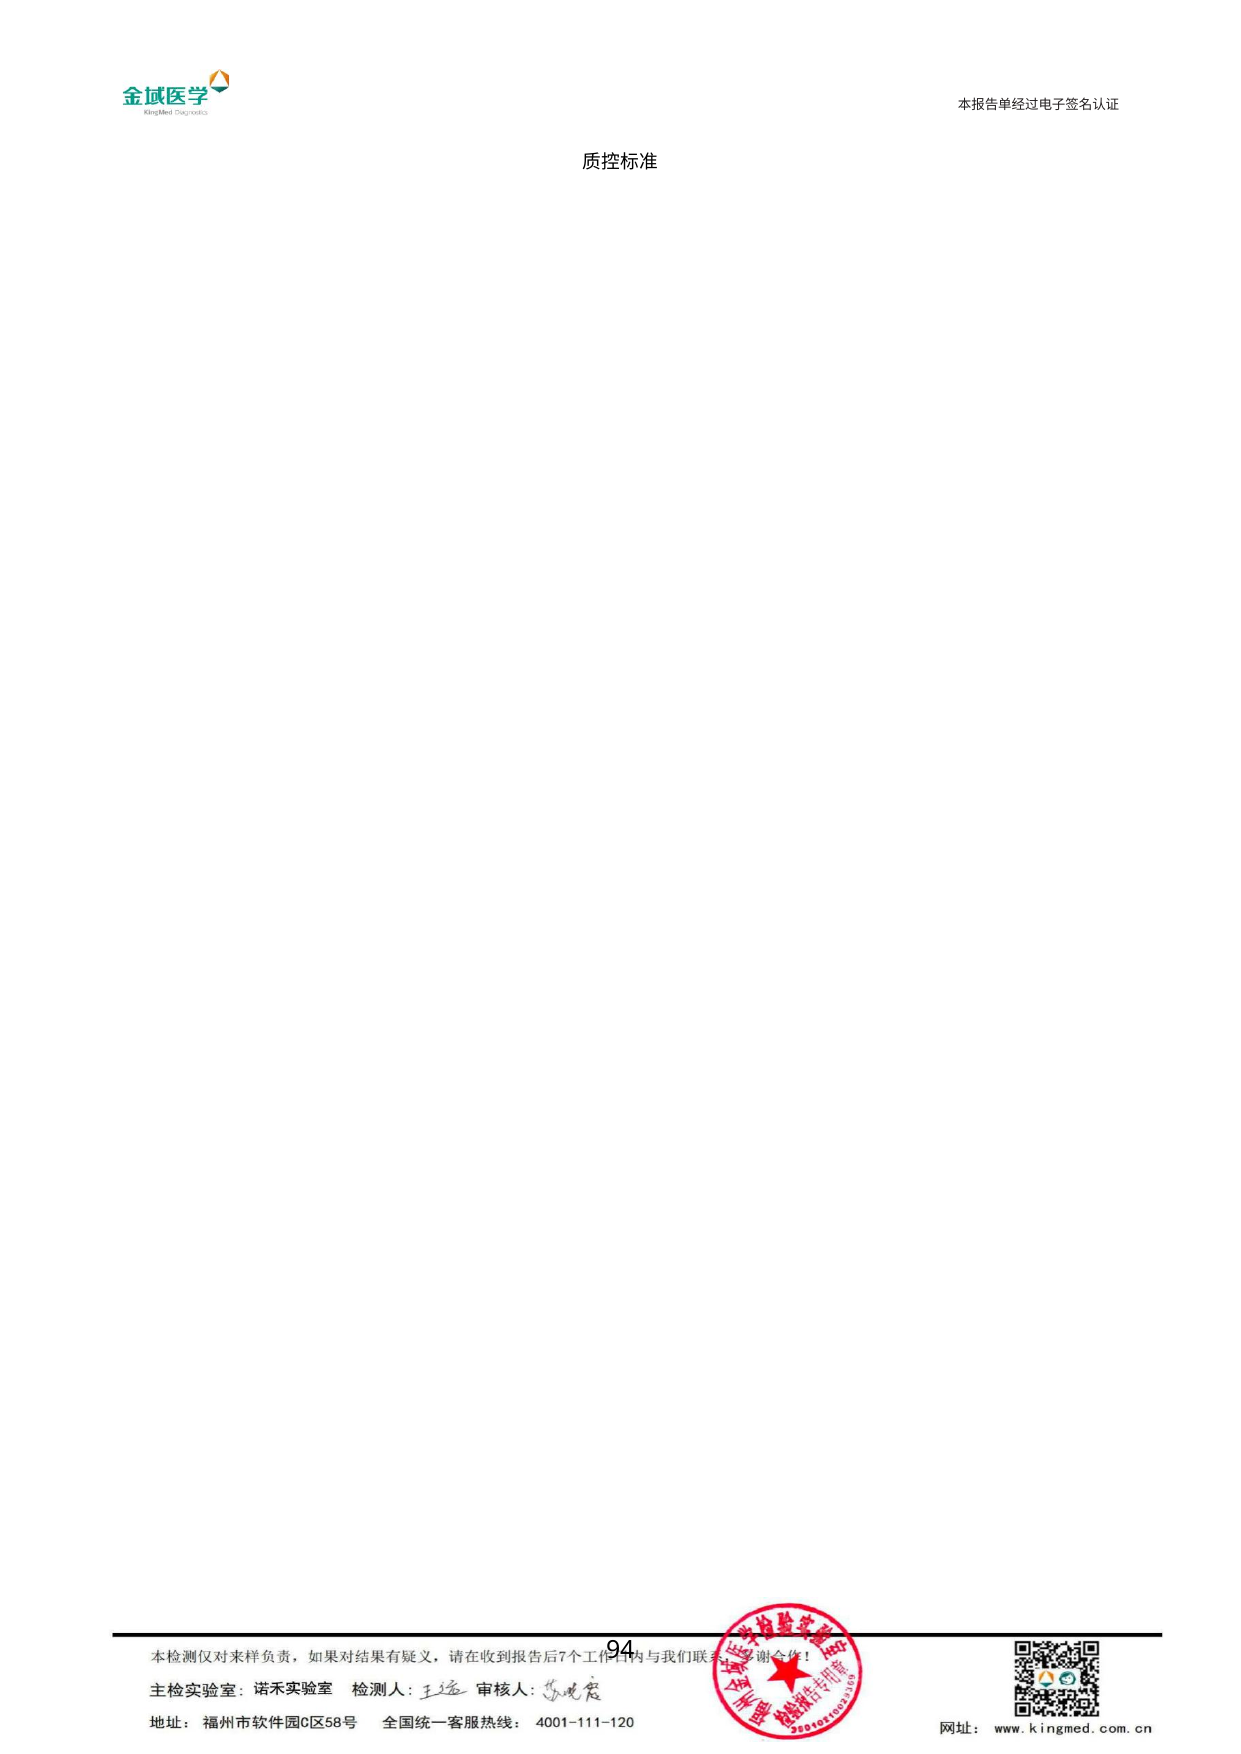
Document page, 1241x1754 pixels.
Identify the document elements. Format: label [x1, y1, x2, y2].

picture [122, 69, 230, 116]
picture [108, 1597, 1164, 1742]
